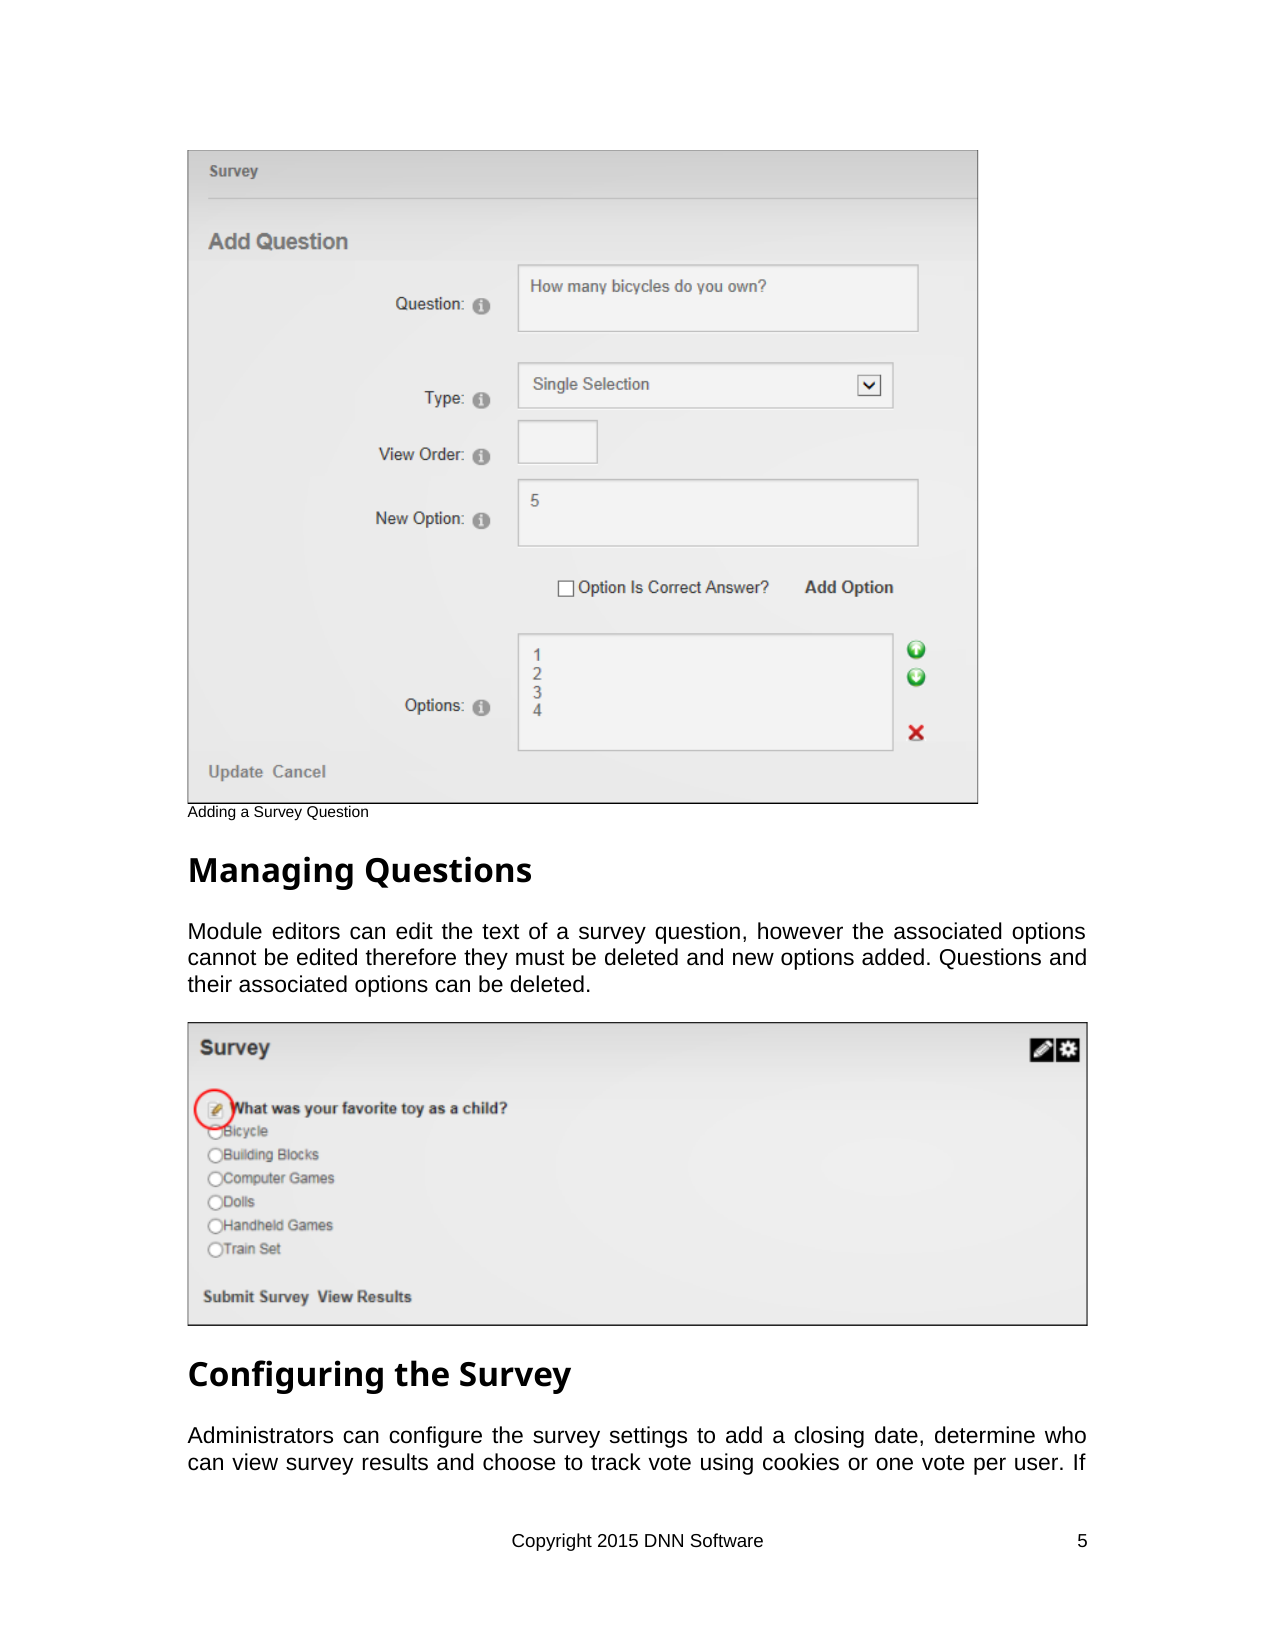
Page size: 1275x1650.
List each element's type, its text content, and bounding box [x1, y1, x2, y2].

subtitle Configuring the Survey [187, 1351, 1087, 1397]
picture [187, 1022, 1088, 1326]
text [187, 1422, 1087, 1475]
subtitle Managing Questions [187, 847, 1087, 892]
text Module editors can edit the text of a survey question, however the associated options cannot be edited therefore they must be deleted and new options added. Questions and their associated options can be deleted. [187, 918, 1087, 997]
picture [187, 150, 979, 804]
